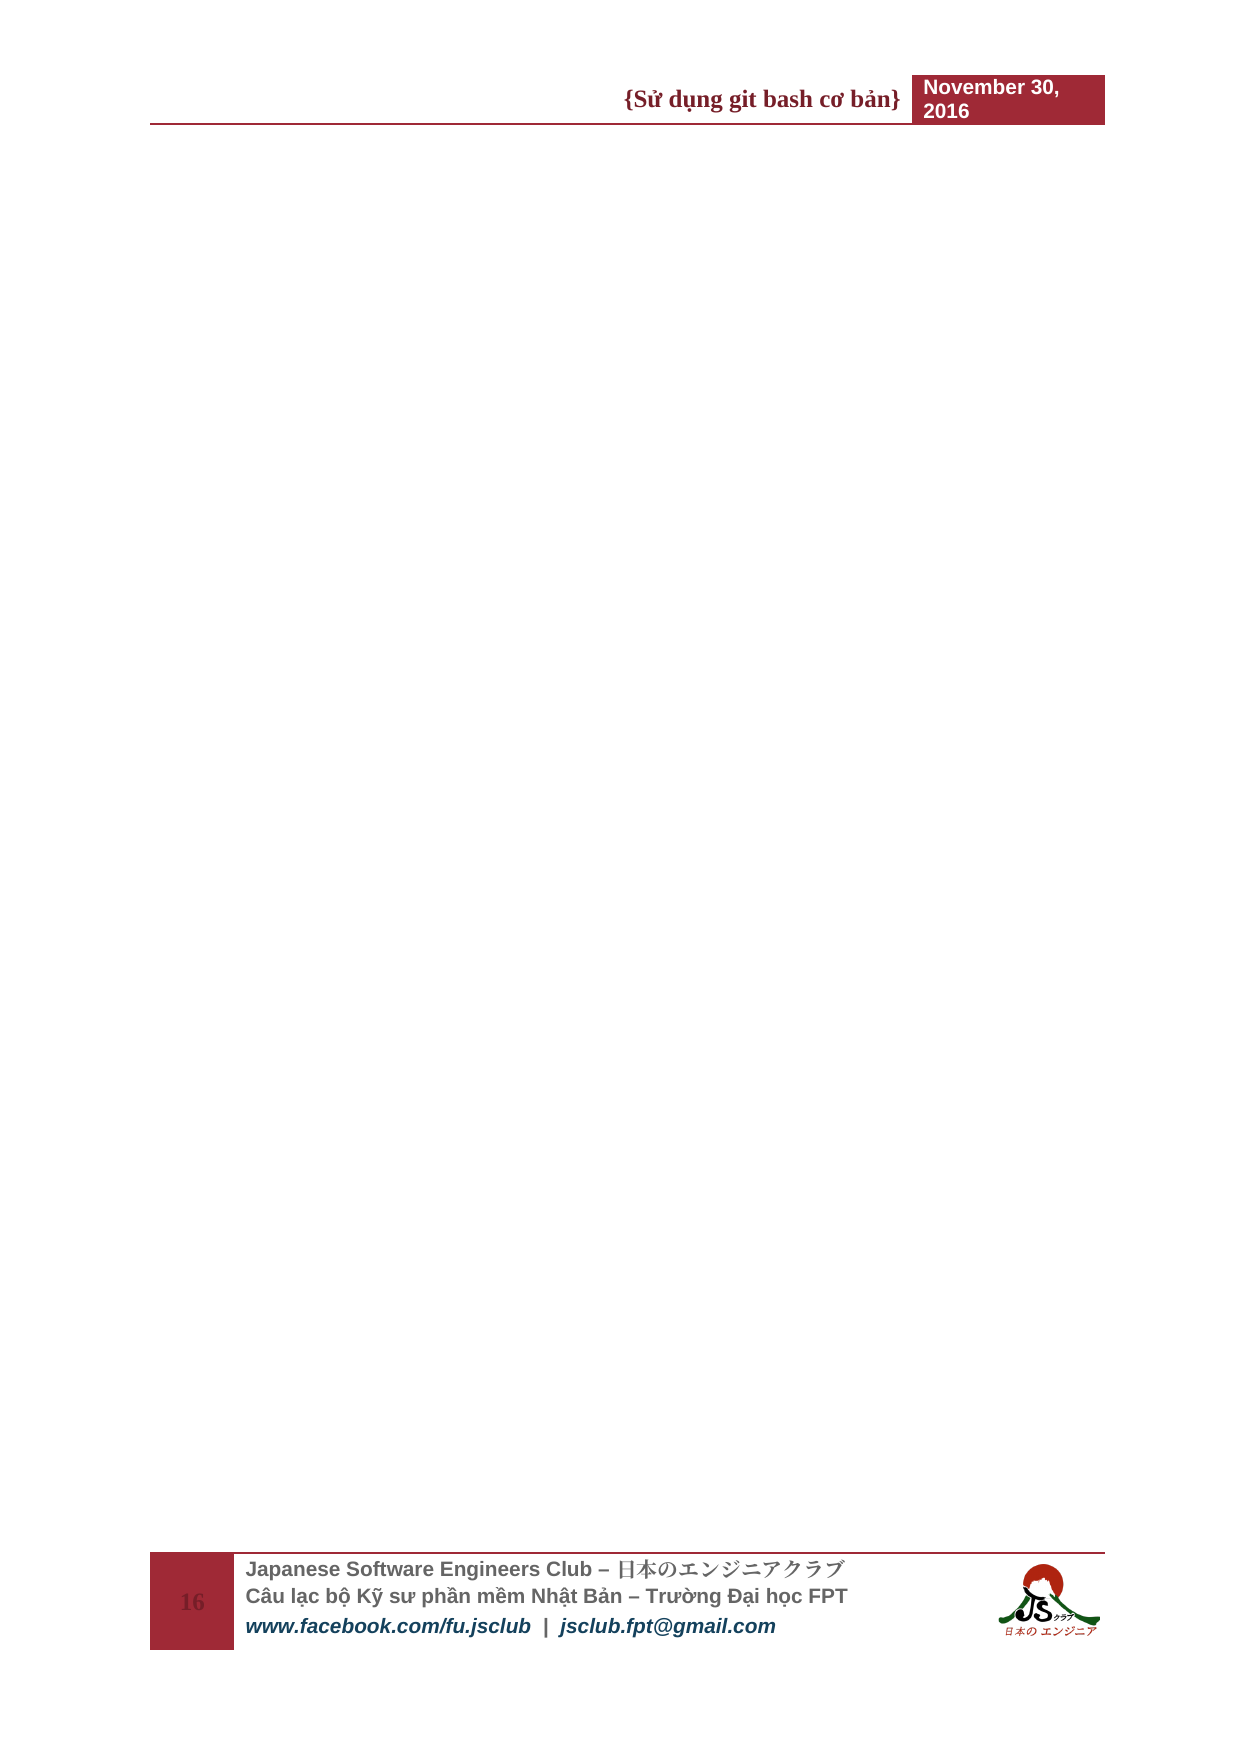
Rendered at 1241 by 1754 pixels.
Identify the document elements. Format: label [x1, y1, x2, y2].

picture [998, 1564, 1100, 1636]
